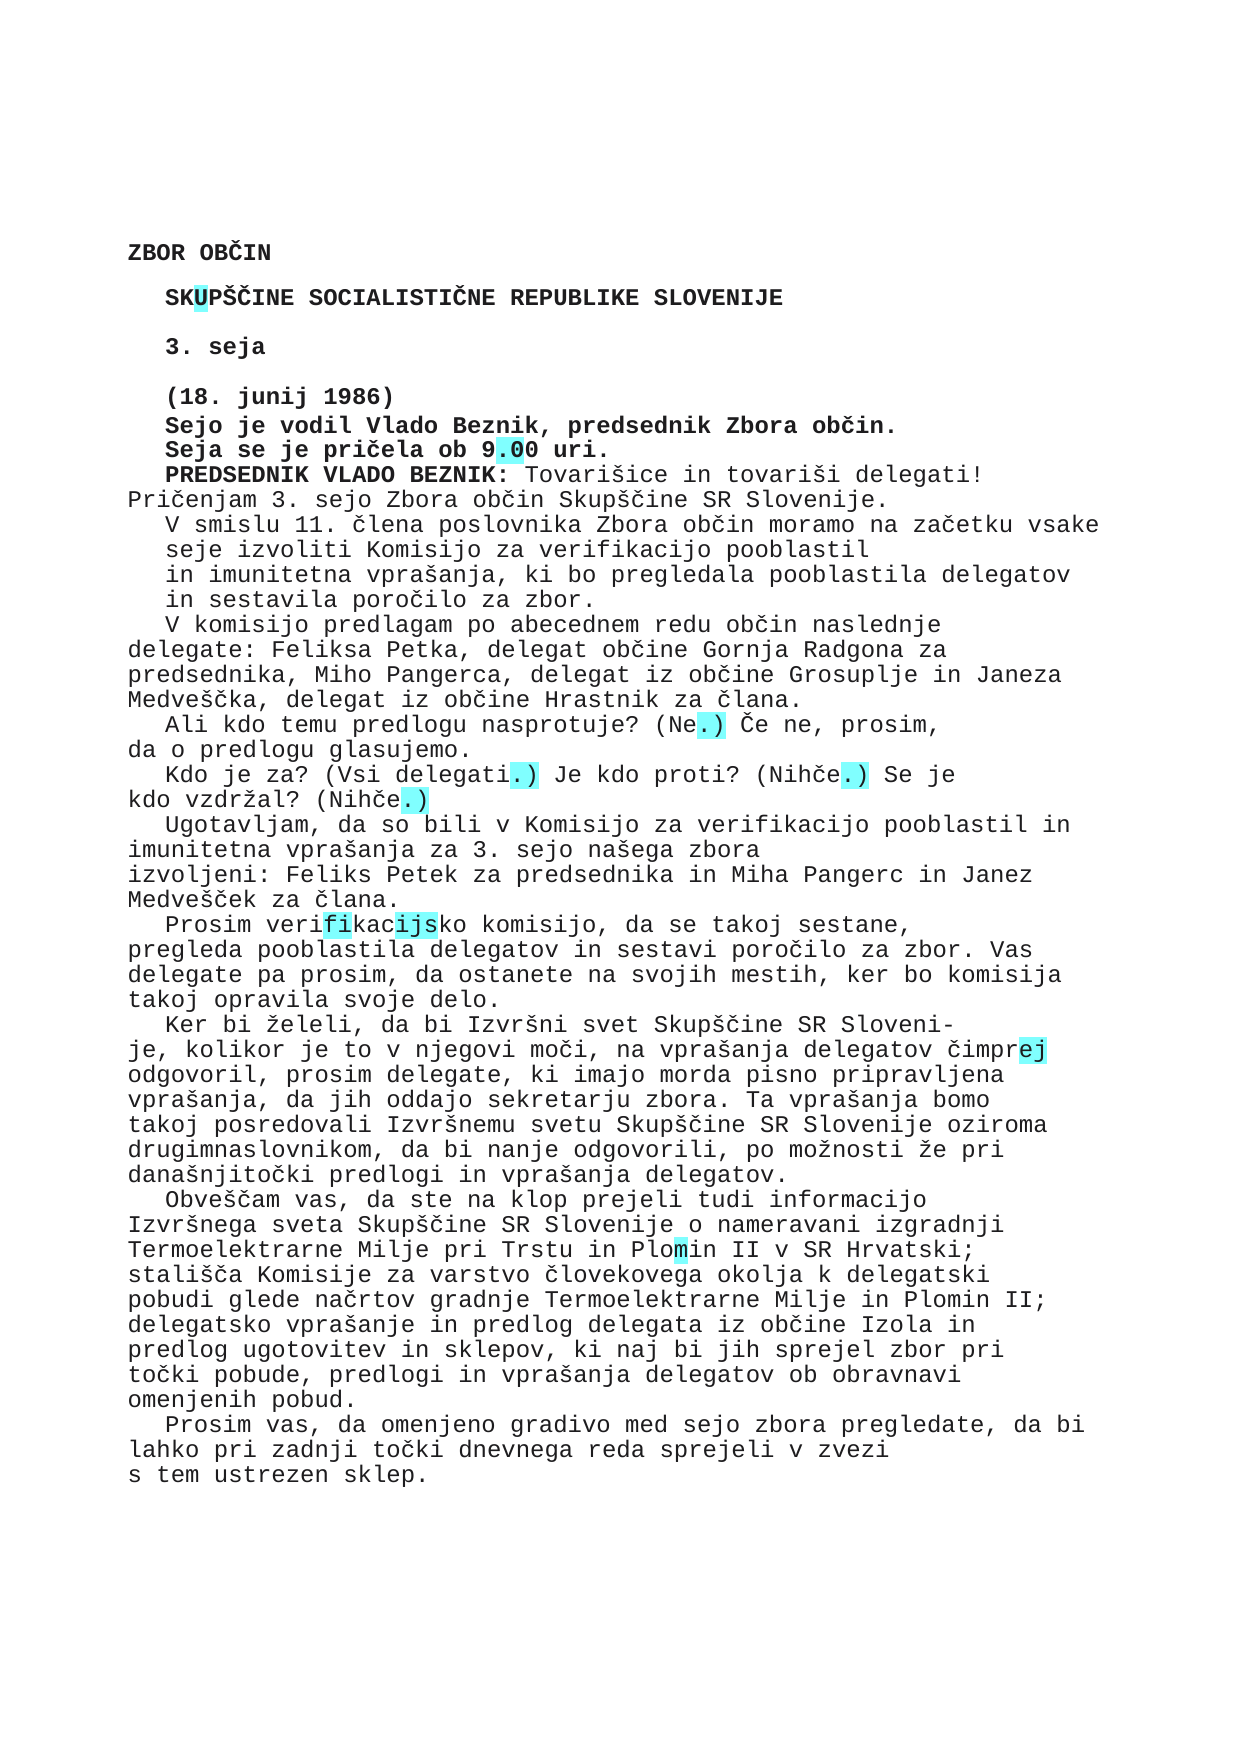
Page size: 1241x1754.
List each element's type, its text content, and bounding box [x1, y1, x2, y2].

text ZBOR OBČIN [127, 242, 1117, 266]
text Obveščam vas, da ste na klop prejeli tudi informacijo Izvršnega sveta Skupščine SR Slovenije o nameravani izgradnji Termoelektrarne Milje pri Trstu in Plomin II v SR Hrvatski; stališča Komisije za varstvo človekovega okolja k delegatski pobudi glede načrtov gradnje Termoelektrarne Milje in Plomin II; delegatsko vprašanje in predlog delegata iz občine Izola in predlog ugotovitev in sklepov, ki naj bi jih sprejel zbor pri točki pobude, predlogi in vprašanja delegatov ob obravnavi omenjenih pobud. [127, 1187, 1117, 1412]
text Sejo je vodil Vlado Beznik, predsednik Zbora občin. [127, 414, 1117, 438]
text Kdo je za? (Vsi delegati.) Je kdo proti? (Nihče.) Se je kdo vzdržal? (Nihče.) [127, 762, 1117, 812]
text PREDSEDNIK VLADO BEZNIK: Tovarišice in tovariši delegati! Pričenjam 3. sejo Zbora občin Skupščine SR Slovenije. [127, 462, 1117, 512]
text Seja se je pričela ob 9.00 uri. [524, 438, 1117, 462]
text Seja se je pričela ob 9.00 uri. [127, 438, 496, 462]
text SKUPŠČINE SOCIALISTIČNE REPUBLIKE SLOVENIJE [127, 266, 1117, 315]
text V smislu 11. člena poslovnika Zbora občin moramo na začetku vsake seje izvoliti Komisijo za verifikacijo pooblastil in imunitetna vprašanja, ki bo pregledala pooblastila delegatov in sestavila poročilo za zbor. [165, 512, 1117, 612]
text Ker bi želeli, da bi Izvršni svet Skupščine SR Sloveni- je, kolikor je to v njegovi moči, na vprašanja delegatov čimprej odgovoril, prosim delegate, ki imajo morda pisno pripravljena vprašanja, da jih oddajo sekretarju zbora. Ta vprašanja bomo takoj posredovali Izvršnemu svetu Skupščine SR Slovenije oziroma drugim naslovnikom, da bi nanje odgovorili, po možnosti že pri današnji točki predlogi in vprašanja delegatov. [127, 1012, 1117, 1187]
text Prosim verifikacijsko komisijo, da se takoj sestane, pregleda pooblastila delegatov in sestavi poročilo za zbor. Vas delegate pa prosim, da ostanete na svojih mestih, ker bo komisija takoj opravila svoje delo. [127, 912, 1117, 1012]
text Ugotavljam, da so bili v Komisijo za verifikacijo pooblastil in imunitetna vprašanja za 3. sejo našega zbora izvoljeni: Feliks Petek za predsednika in Miha Pangerc in Janez Medvešček za člana. [127, 812, 1117, 912]
text Ali kdo temu predlogu nasprotuje? (Ne.) Če ne, prosim, da o predlogu glasujemo. [127, 712, 1117, 762]
text 3. seja (18. junij 1986) [165, 315, 1117, 414]
text delegate: Feliksa Petka, delegat občine Gornja Radgona za predsednika, Miho Pangerca, delegat iz občine Grosuplje in Janeza Medveščka, delegat iz občine Hrastnik za člana. [127, 637, 1117, 712]
text V komisijo predlagam po abecednem redu občin naslednje [165, 612, 1117, 637]
text Prosim vas, da omenjeno gradivo med sejo zbora pregledate, da bi lahko pri zadnji točki dnevnega reda sprejeli v zvezi s tem ustrezen sklep. [127, 1412, 1117, 1487]
